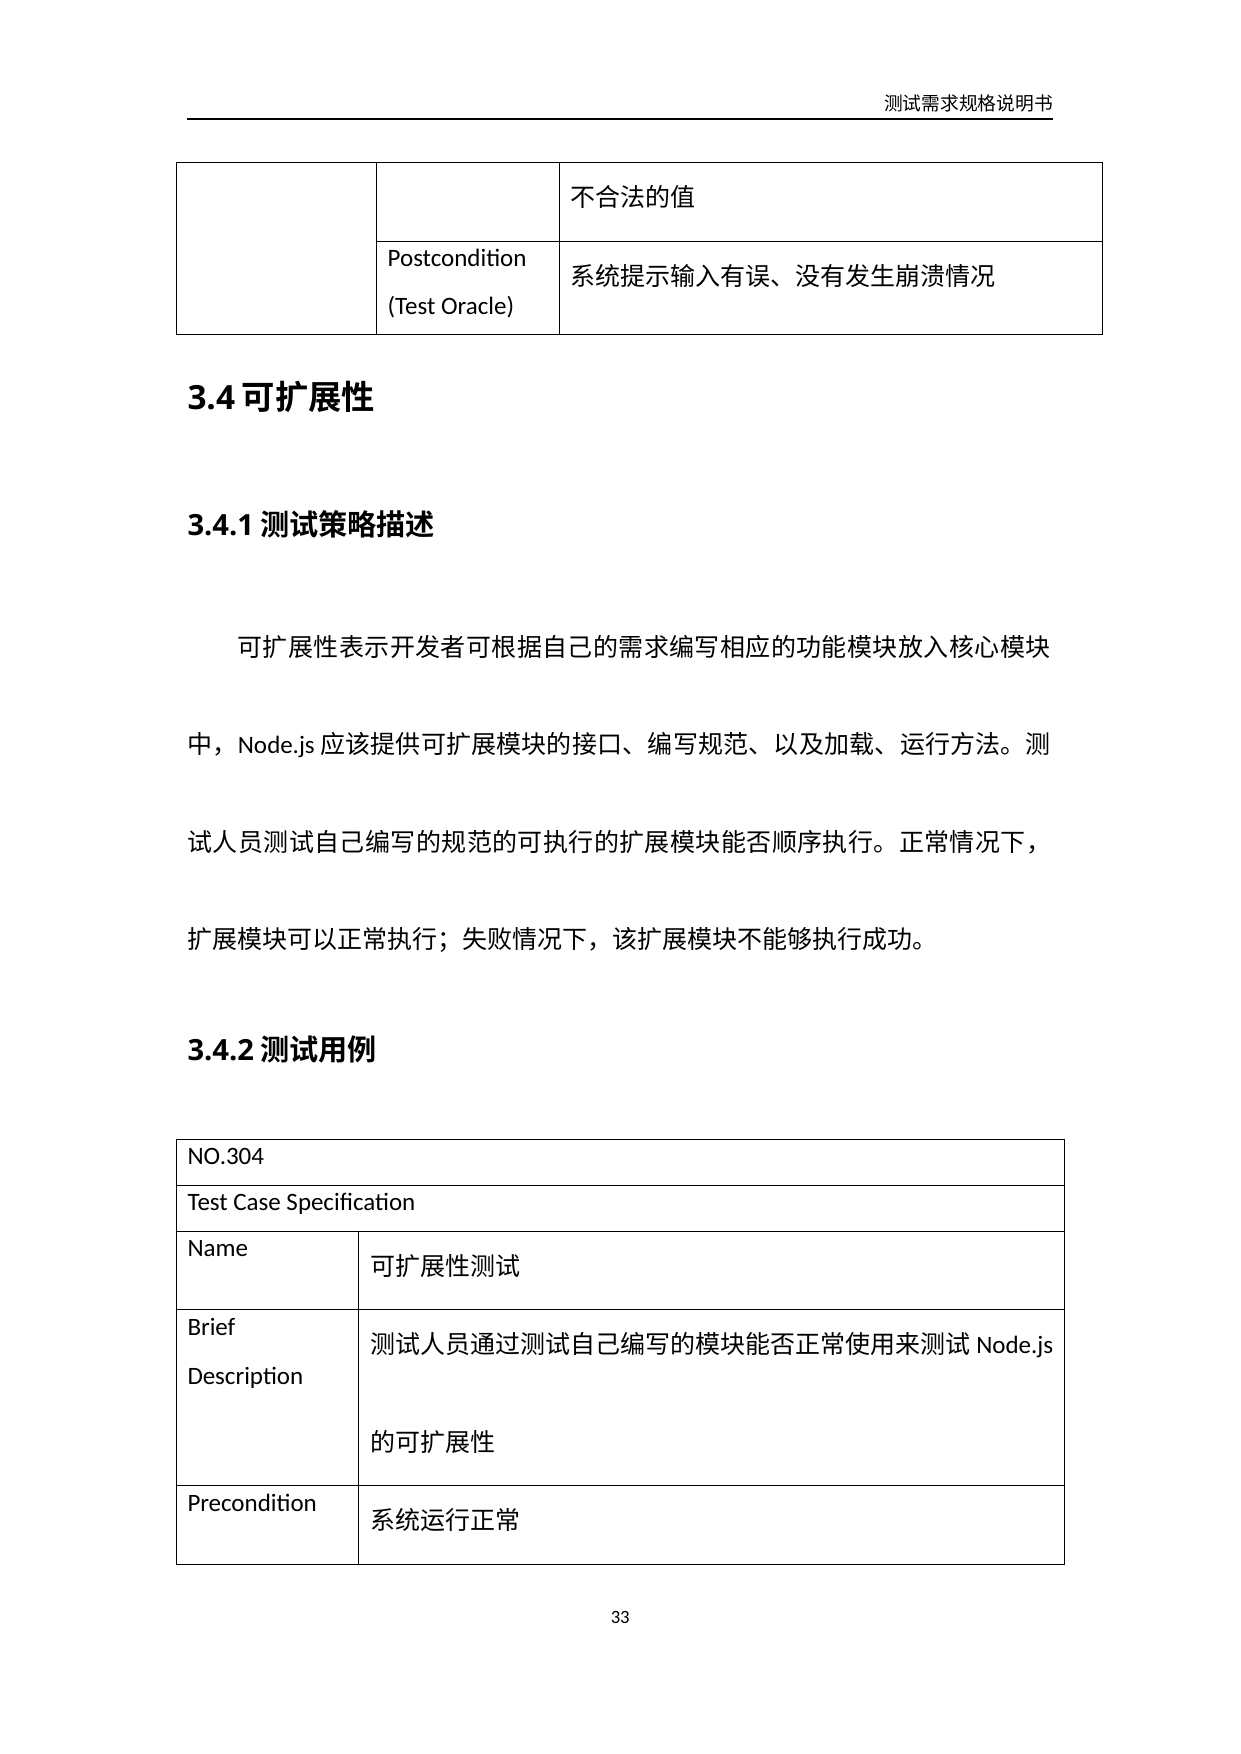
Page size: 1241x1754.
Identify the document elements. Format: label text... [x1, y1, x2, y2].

text 可扩展性表示开发者可根据自己的需求编写相应的功能模块放入核心模块中，Node.js应该提供可扩展模块的接口、编写规范、以及加载、运行方法。测试人员测试自己编写的规范的可执行的扩展模块能否顺序执行。正常情况下，扩展模块可以正常执行；失败情况下，该扩展模块不能够执行成功。 [187, 613, 1053, 970]
table_header NO.304 [177, 1140, 1064, 1184]
table_cell 1 [377, 163, 559, 241]
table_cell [560, 163, 1102, 241]
table_cell 系统提示输入有误、没有发生崩溃情况 [560, 242, 1102, 334]
text 3.4可扩展性 [187, 362, 1053, 427]
table_cell 测试人员通过测试自己编写的模块能否正常使用来测试Node.js的可扩展性 [359, 1310, 1064, 1485]
table_cell Brief Description [177, 1310, 358, 1485]
table_cell 系统运行正常 [359, 1486, 1064, 1564]
table_cell Name [177, 1232, 358, 1309]
table_cell Precondition [177, 1486, 358, 1564]
text 3.4.1测试策略描述 [187, 490, 1053, 555]
table_cell Test Case Specification [177, 1186, 1064, 1231]
text 3.4.2测试用例 [187, 1016, 1053, 1081]
table_cell Postcondition (Test Oracle) [377, 242, 559, 334]
table_cell 可扩展性测试 [359, 1232, 1064, 1309]
